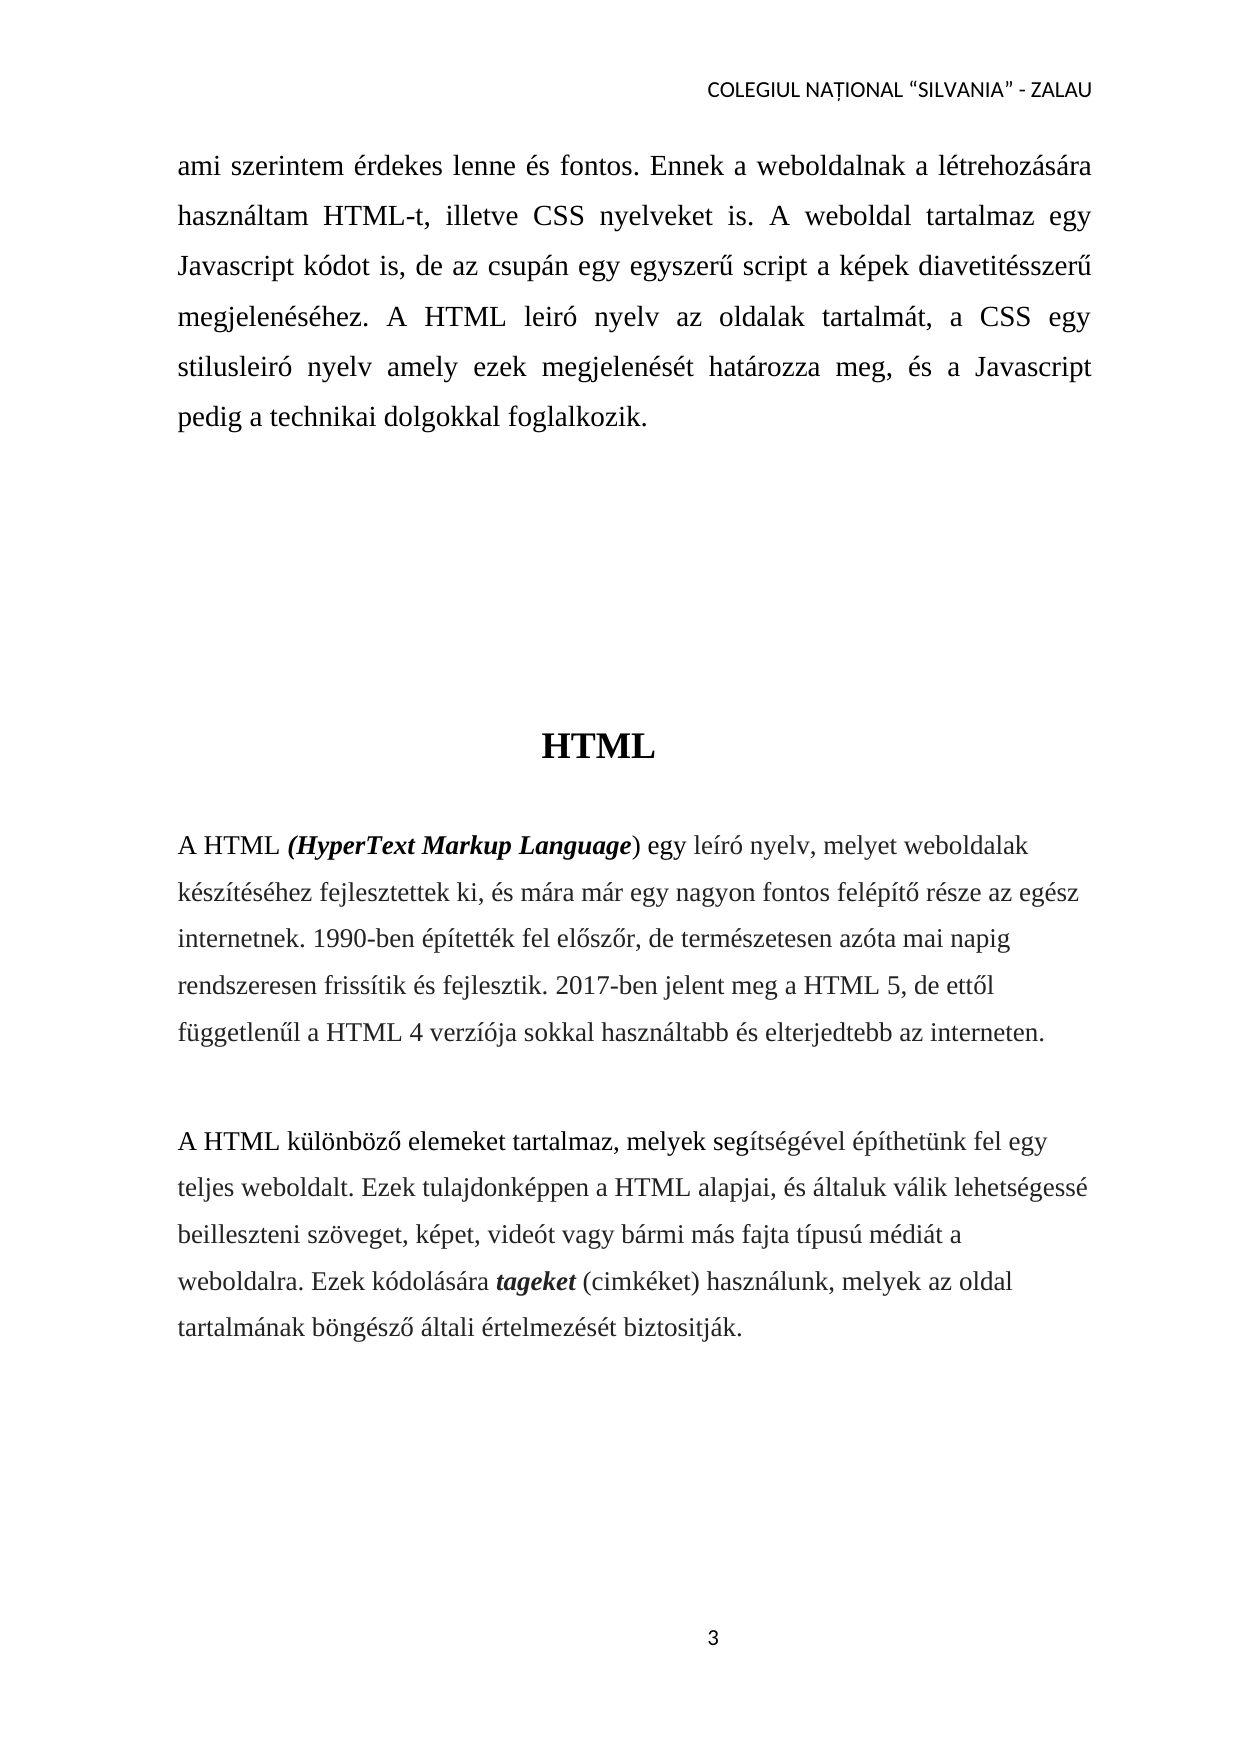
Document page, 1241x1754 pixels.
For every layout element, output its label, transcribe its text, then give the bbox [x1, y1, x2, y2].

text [177, 148, 1092, 433]
text HTML [333, 723, 1092, 766]
text A HTML különböző elemeket tartalmaz, melyek segítségével építhetünk fel egy teljes weboldalt. Ezek tulajdonképpen a HTML alapjai, és általuk válik lehetségessé beilleszteni szöveget, képet, videót vagy bármi más fajta típusú médiát a weboldalra. Ezek kódolására tageket (cimkéket) használunk, melyek az oldal tartalmának böngésző általi értelmezését biztositják. [177, 1125, 1092, 1343]
text A HTML (HyperText Markup Language) egy leíró nyelv, melyet weboldalak készítéséhez fejlesztettek ki, és mára már egy nagyon fontos felépítő része az egész internetnek. 1990-ben építették fel előszőr, de természetesen azóta mai napig rendszeresen frissítik és fejlesztik. 2017-ben jelent meg a HTML 5, de ettől függetlenűl a HTML 4 verzíója sokkal használtabb és elterjedtebb az interneten. [177, 829, 1092, 1047]
